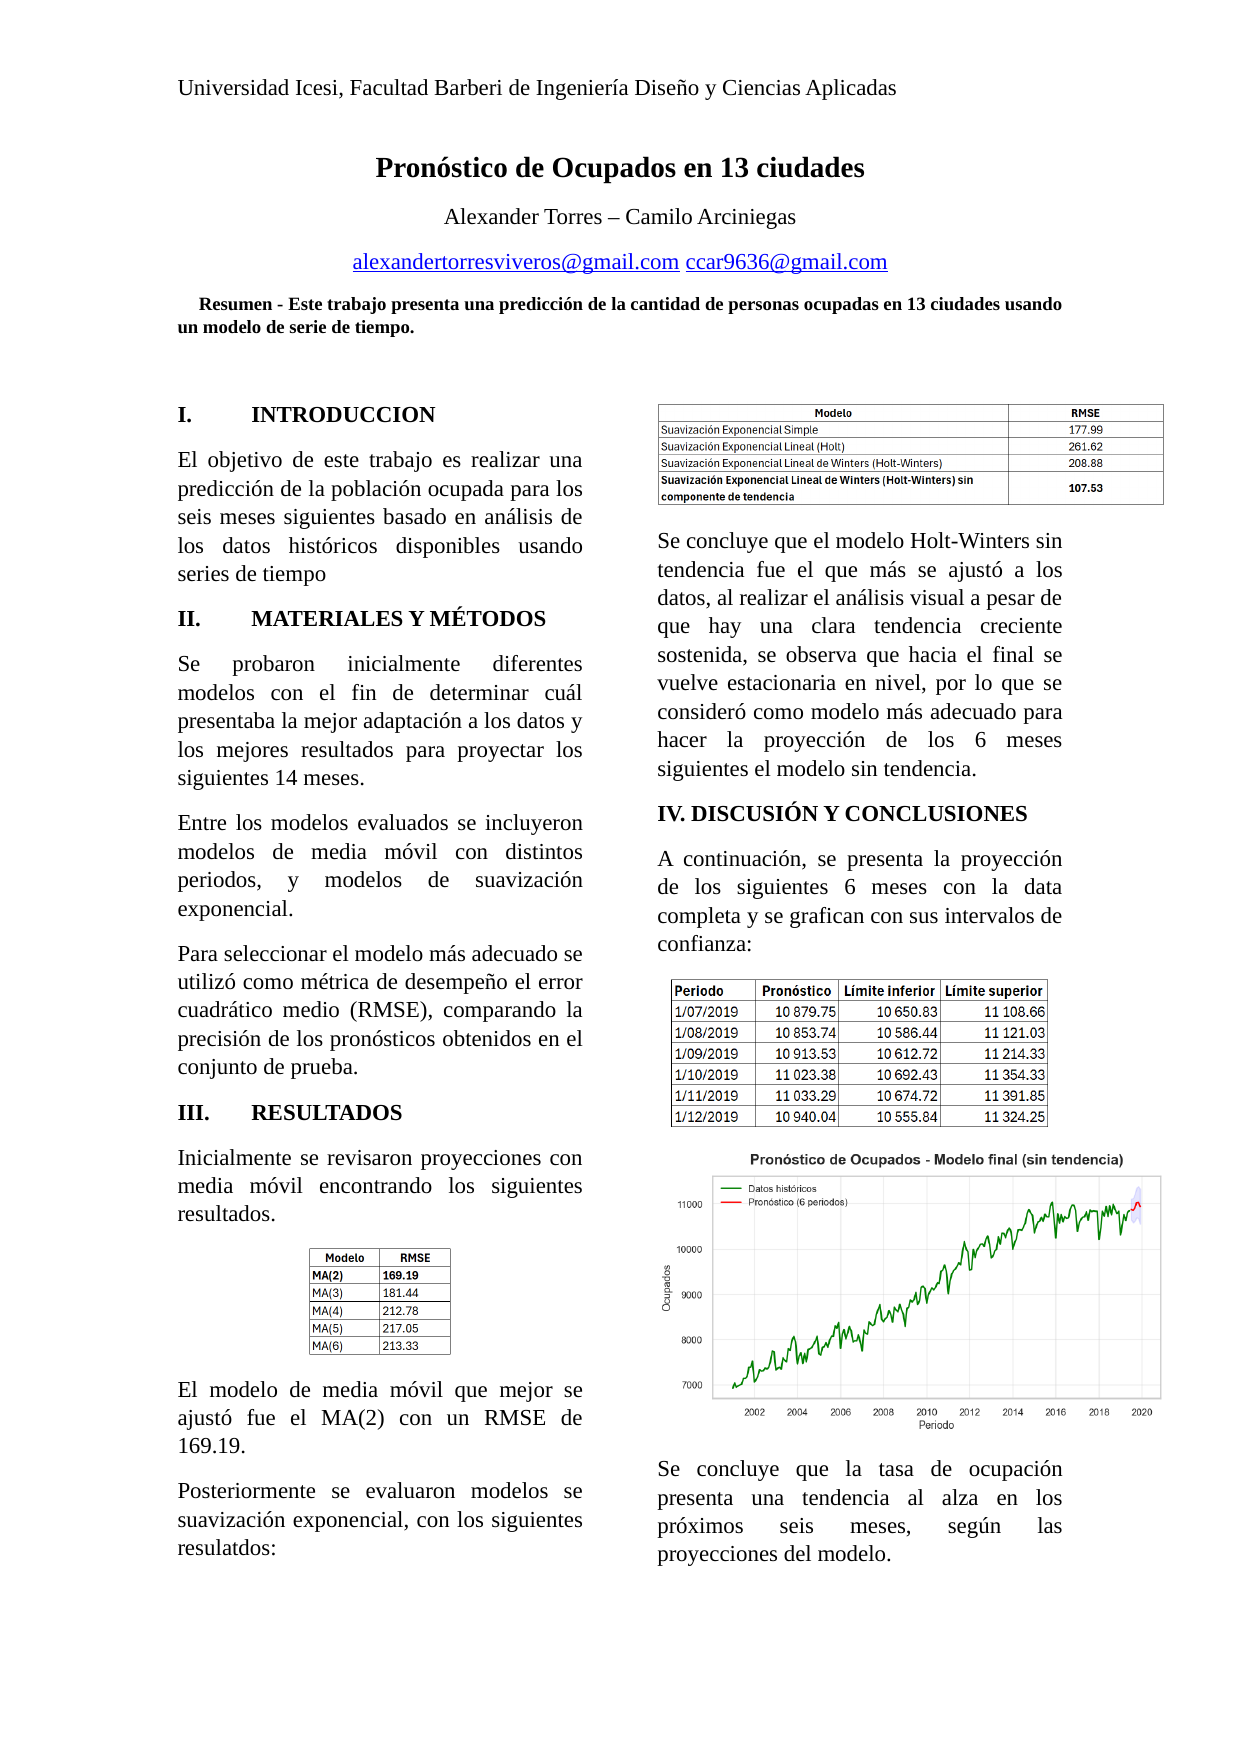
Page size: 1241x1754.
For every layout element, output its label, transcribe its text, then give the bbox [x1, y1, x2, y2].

text Entre los modelos evaluados se incluyeron modelos de media móvil con distintos periodos, y modelos de suavización exponencial. [177, 809, 583, 921]
text El objetivo de este trabajo es realizar una predicción de la población ocupada para los seis meses siguientes basado en análisis de los datos históricos disponibles usando series de tiempo [177, 446, 583, 587]
text Pronóstico de Ocupados en 13 ciudades [177, 150, 1063, 184]
text Resumen - Este trabajo presenta una predicción de la cantidad de personas ocupadas en 13 ciudades usando un modelo de serie de tiempo. [177, 293, 1063, 338]
text III. RESULTADOS [177, 1098, 583, 1125]
text A continuación, se presenta la proyección de los siguientes 6 meses con la data completa y se grafican con sus intervalos de confianza: [657, 845, 1063, 957]
text II. MATERIALES Y MÉTODOS [177, 605, 583, 632]
picture [668, 975, 1052, 1130]
text alexandertorresviveros@gmail.com ccar9636@gmail.com [177, 248, 1063, 274]
text Posteriormente se evaluaron modelos se suavización exponencial, con los siguientes resulatdos: [177, 1478, 583, 1561]
picture [657, 401, 1166, 509]
text Para seleccionar el modelo más adecuado se utilizó como métrica de desempeño el error cuadrático medio (RMSE), comparando la precisión de los pronósticos obtenidos en el conjunto de prueba. [177, 940, 583, 1080]
text Se concluye que la tasa de ocupación presenta una tendencia al alza en los próximos seis meses, según las proyecciones del modelo. [657, 1455, 1063, 1567]
text IV. DISCUSIÓN Y CONCLUSIONES [657, 800, 1063, 826]
text Inicialmente se revisaron proyecciones con media móvil encontrando los siguientes resultados. [177, 1144, 583, 1227]
picture [307, 1245, 453, 1357]
text I. INTRODUCCION [177, 401, 583, 428]
text Se concluye que el modelo Holt-Winters sin tendencia fue el que más se ajustó a los datos, al realizar el análisis visual a pesar de que hay una clara tendencia creciente sostenida, se observa que hacia el final se vuelve estacionaria en nivel, por lo que se consideró como modelo más adecuado para hacer la proyección de los 6 meses siguientes el modelo sin tendencia. [657, 527, 1063, 781]
text Alexander Torres – Camilo Arciniegas [177, 203, 1063, 229]
text Se probaron inicialmente diferentes modelos con el fin de determinar cuál presentaba la mejor adaptación a los datos y los mejores resultados para proyectar los siguientes 14 meses. [177, 650, 583, 791]
text El modelo de media móvil que mejor se ajustó fue el MA(2) con un RMSE de 169.19. [177, 1376, 583, 1459]
picture [657, 1148, 1166, 1436]
